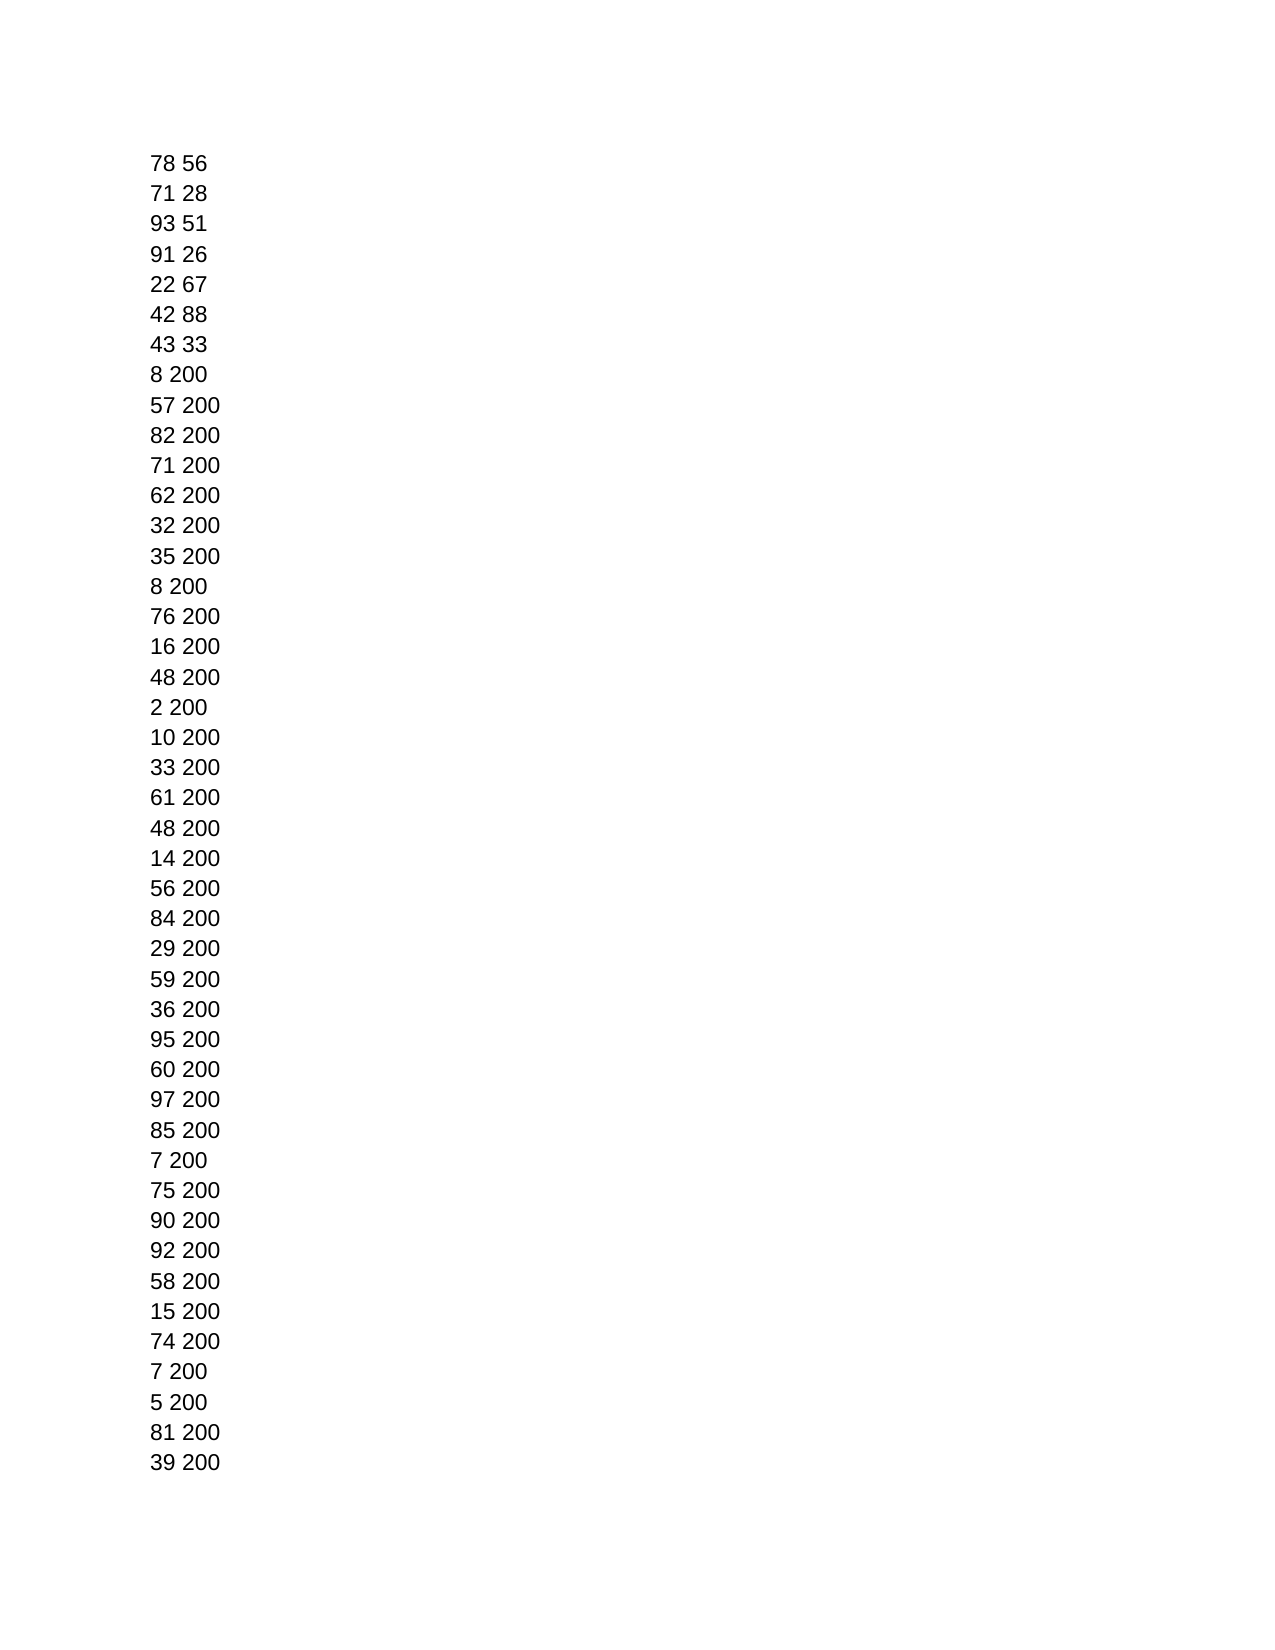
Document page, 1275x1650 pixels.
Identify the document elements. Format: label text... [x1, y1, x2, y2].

text 32 200 [150, 512, 1125, 539]
text 84 200 [150, 905, 1125, 932]
text 92 200 [150, 1237, 1125, 1264]
text 8 200 [150, 573, 1125, 599]
text 62 200 [150, 482, 1125, 509]
text 95 200 [150, 1026, 1125, 1052]
text 74 200 [150, 1328, 1125, 1354]
text 39 200 [150, 1449, 1125, 1475]
text 90 200 [150, 1207, 1125, 1234]
text 36 200 [150, 996, 1125, 1022]
text 15 200 [150, 1298, 1125, 1324]
text 61 200 [150, 784, 1125, 811]
text 14 200 [150, 845, 1125, 871]
text 85 200 [150, 1117, 1125, 1143]
text 71 200 [150, 452, 1125, 478]
text 57 200 [150, 392, 1125, 418]
text 91 26 [150, 241, 1125, 267]
text 33 200 [150, 754, 1125, 781]
text 48 200 [150, 814, 1125, 841]
text 22 67 [150, 271, 1125, 297]
text 78 56 [150, 150, 1125, 176]
text 59 200 [150, 966, 1125, 992]
text 16 200 [150, 633, 1125, 660]
text 60 200 [150, 1056, 1125, 1083]
text 75 200 [150, 1177, 1125, 1203]
text 35 200 [150, 543, 1125, 569]
text 93 51 [150, 210, 1125, 237]
text 82 200 [150, 422, 1125, 448]
text 8 200 [150, 361, 1125, 388]
text 76 200 [150, 603, 1125, 629]
text 43 33 [150, 331, 1125, 358]
text 5 200 [150, 1388, 1125, 1415]
text 7 200 [150, 1147, 1125, 1173]
text 29 200 [150, 935, 1125, 962]
text 97 200 [150, 1086, 1125, 1113]
text 7 200 [150, 1358, 1125, 1385]
text 2 200 [150, 694, 1125, 720]
text 56 200 [150, 875, 1125, 901]
text 81 200 [150, 1419, 1125, 1445]
text 71 28 [150, 180, 1125, 207]
text 42 88 [150, 301, 1125, 327]
text 58 200 [150, 1268, 1125, 1294]
text 10 200 [150, 724, 1125, 750]
text 48 200 [150, 663, 1125, 690]
